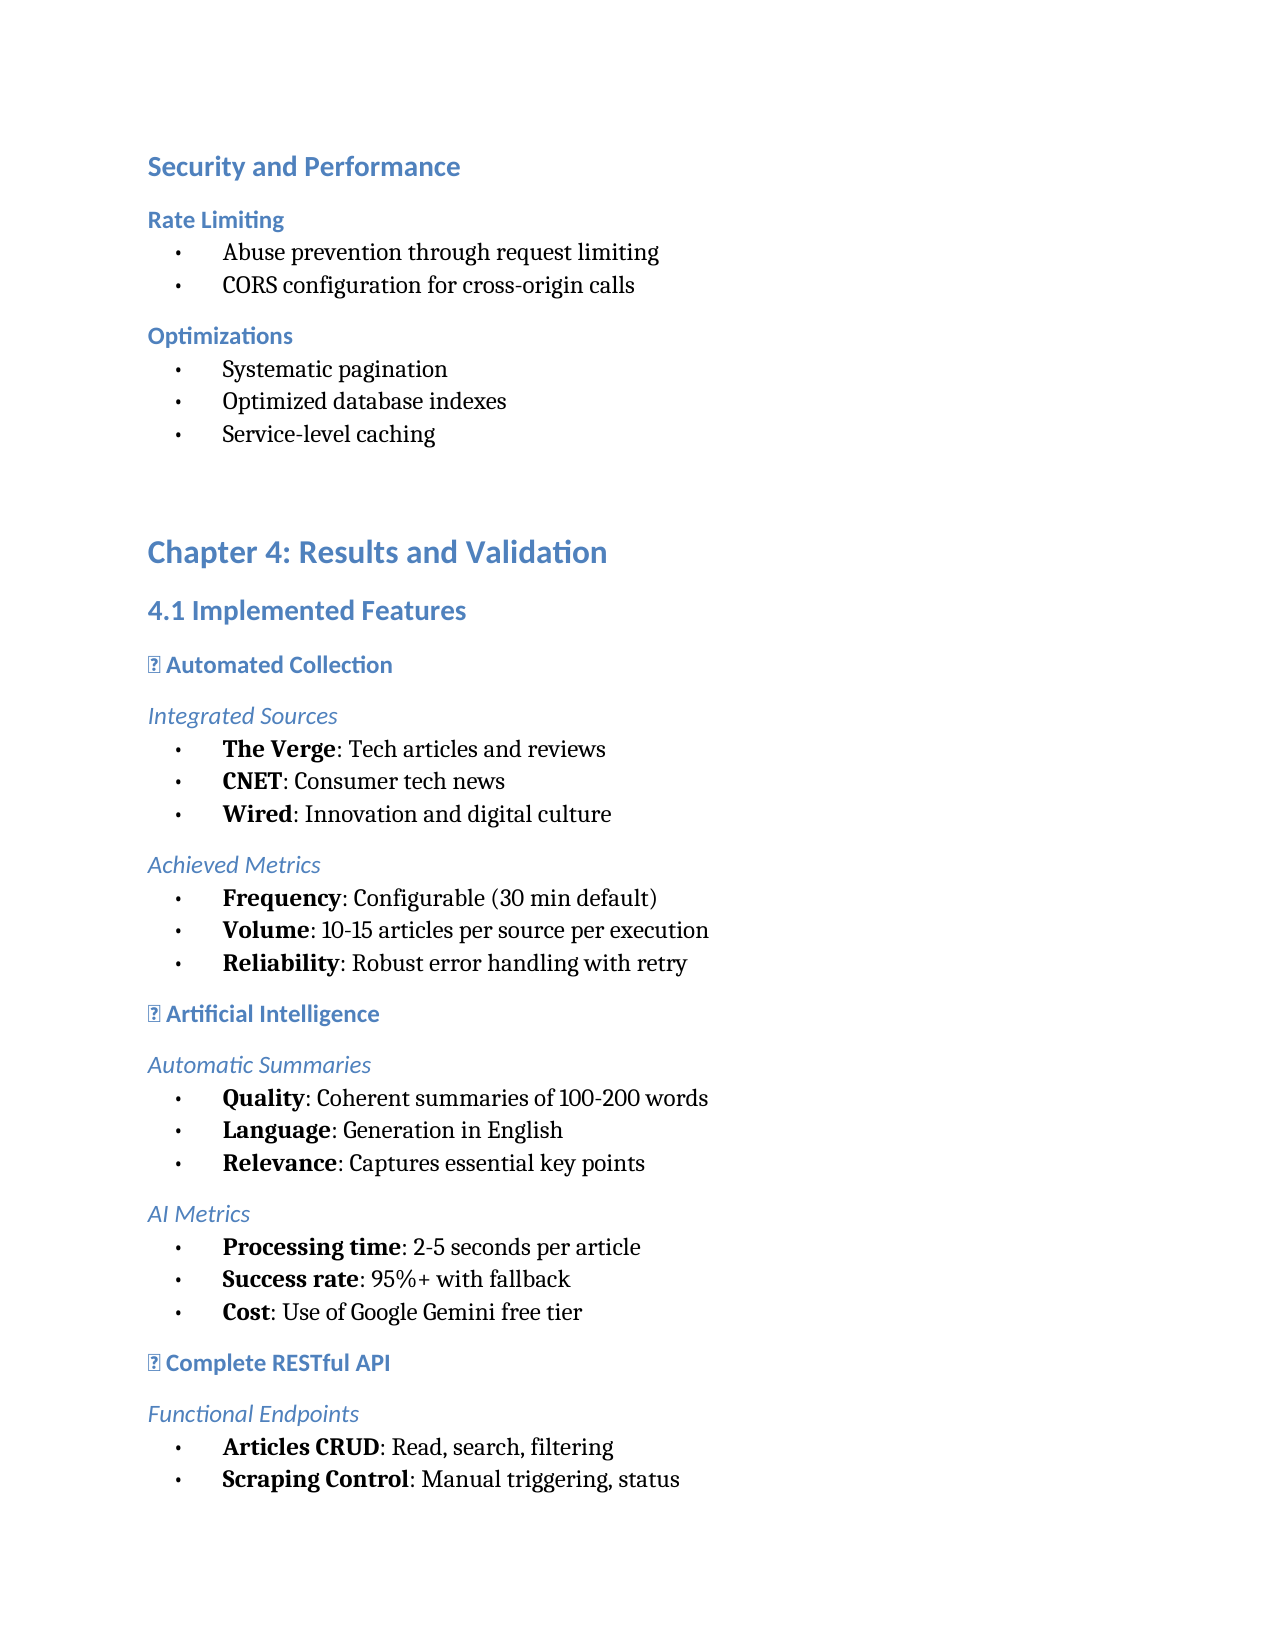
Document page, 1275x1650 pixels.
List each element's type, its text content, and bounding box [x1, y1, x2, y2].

list Language: Generation in English [173, 1116, 1127, 1145]
subtitle Automatic Summaries [148, 1049, 1127, 1080]
list Optimized database indexes [173, 387, 1127, 416]
list Articles CRUD: Read, search, filtering [173, 1433, 1127, 1461]
subtitle Rate Limiting [148, 204, 1127, 234]
list Service-level caching [173, 420, 1127, 448]
list Volume: 10-15 articles per source per execution [173, 916, 1127, 945]
subtitle Chapter 4: Results and Validation [148, 531, 1127, 572]
list The Verge: Tech articles and reviews [173, 734, 1127, 763]
subtitle ✅ Artificial Intelligence [148, 998, 1127, 1028]
list Reliability: Robust error handling with retry [173, 948, 1127, 977]
subtitle Integrated Sources [148, 700, 1127, 731]
list Success rate: 95%+ with fallback [173, 1265, 1127, 1294]
list Processing time: 2-5 seconds per article [173, 1232, 1127, 1261]
list Abuse prevention through request limiting [173, 238, 1127, 267]
list Quality: Coherent summaries of 100-200 words [173, 1084, 1127, 1112]
list Wired: Innovation and digital culture [173, 799, 1127, 828]
list Relevance: Captures essential key points [173, 1149, 1127, 1177]
list CNET: Consumer tech news [173, 767, 1127, 796]
subtitle Security and Performance [148, 148, 1127, 183]
subtitle Optimizations [148, 320, 1127, 351]
list Frequency: Configurable (30 min default) [173, 883, 1127, 912]
list Cost: Use of Google Gemini free tier [173, 1297, 1127, 1326]
subtitle Functional Endpoints [148, 1398, 1127, 1429]
list Scraping Control: Manual triggering, status [173, 1465, 1127, 1494]
subtitle AI Metrics [148, 1198, 1127, 1229]
subtitle ✅ Complete RESTful API [148, 1347, 1127, 1378]
subtitle 4.1 Implemented Features [148, 592, 1127, 628]
list Systematic pagination [173, 355, 1127, 383]
subtitle ✅ Automated Collection [148, 649, 1127, 679]
list CORS configuration for cross-origin calls [173, 271, 1127, 299]
subtitle Achieved Metrics [148, 849, 1127, 880]
